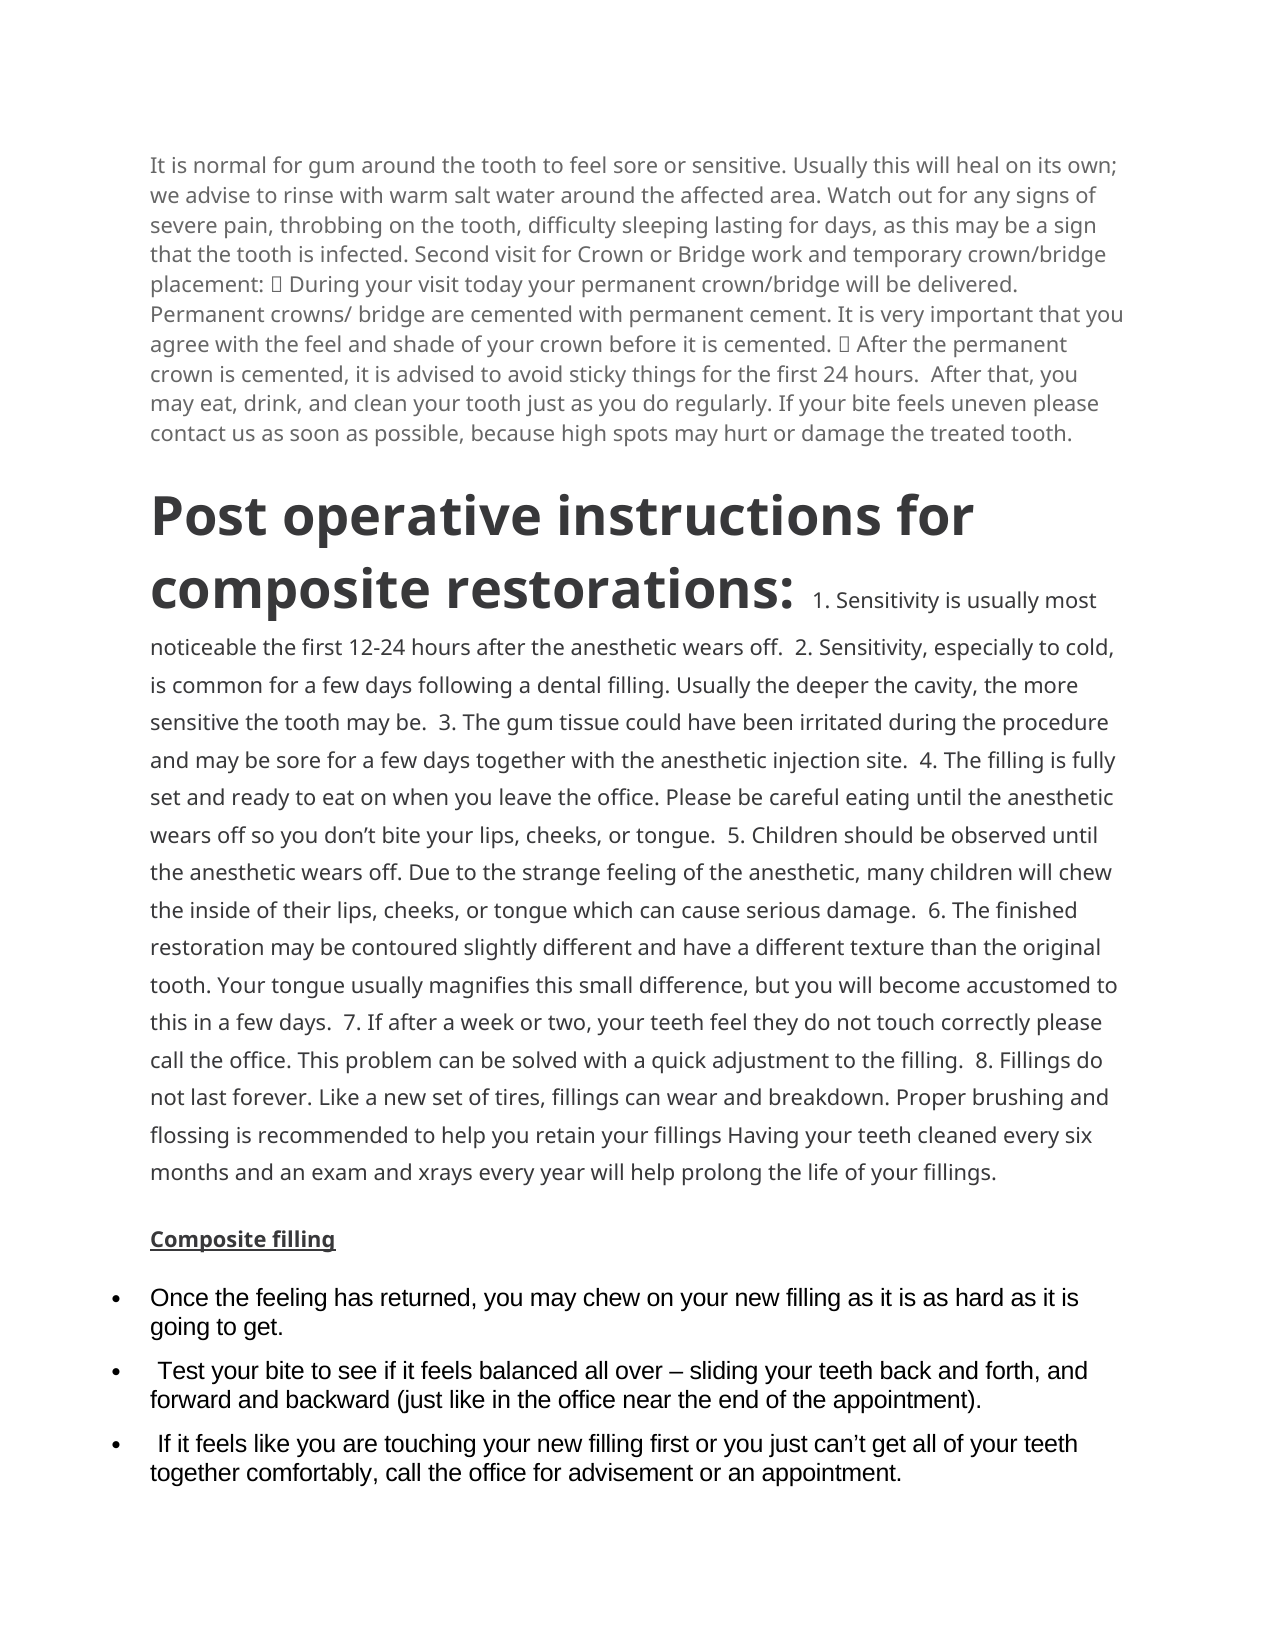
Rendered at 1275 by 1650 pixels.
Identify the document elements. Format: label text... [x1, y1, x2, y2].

list If it feels like you are touching your new filling first or you just can’t get all of your teeth together comfortably, call the office for advisement or an appointment. [112, 1429, 1125, 1487]
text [150, 150, 1125, 448]
list Once the feeling has returned, you may chew on your new filling as it is as hard as it is going to get. [112, 1283, 1125, 1340]
text Composite filling [150, 1216, 1125, 1254]
list Test your bite to see if it feels balanced all over – sliding your teeth back and forth, and forward and backward (just like in the office near the end of the appointment). [112, 1356, 1125, 1413]
text Post operative instructions for composite restorations: 1. Sensitivity is usually most noticeable the first 12-24 hours after the anesthetic wears off. 2. Sensitivity, especially to cold, is common for a few days following a dental filling. Usually the deeper the cavity, the more sensitive the tooth may be. 3. The gum tissue could have been irritated during the procedure and may be sore for a few days together with the anesthetic injection site. 4. The filling is fully set and ready to eat on when you leave the office. Please be careful eating until the anesthetic wears off so you don’t bite your lips, cheeks, or tongue. 5. Children should be observed until the anesthetic wears off. Due to the strange feeling of the anesthetic, many children will chew the inside of their lips, cheeks, or tongue which can cause serious damage. 6. The finished restoration may be contoured slightly different and have a different texture than the original tooth. Your tongue usually magnifies this small difference, but you will become accustomed to this in a few days. 7. If after a week or two, your teeth feel they do not touch correctly please call the office. This problem can be solved with a quick adjustment to the filling. 8. Fillings do not last forever. Like a new set of tires, fillings can wear and breakdown. Proper brushing and flossing is recommended to help you retain your fillings Having your teeth cleaned every six months and an exam and xrays every year will help prolong the life of your fillings. [150, 477, 1125, 1187]
